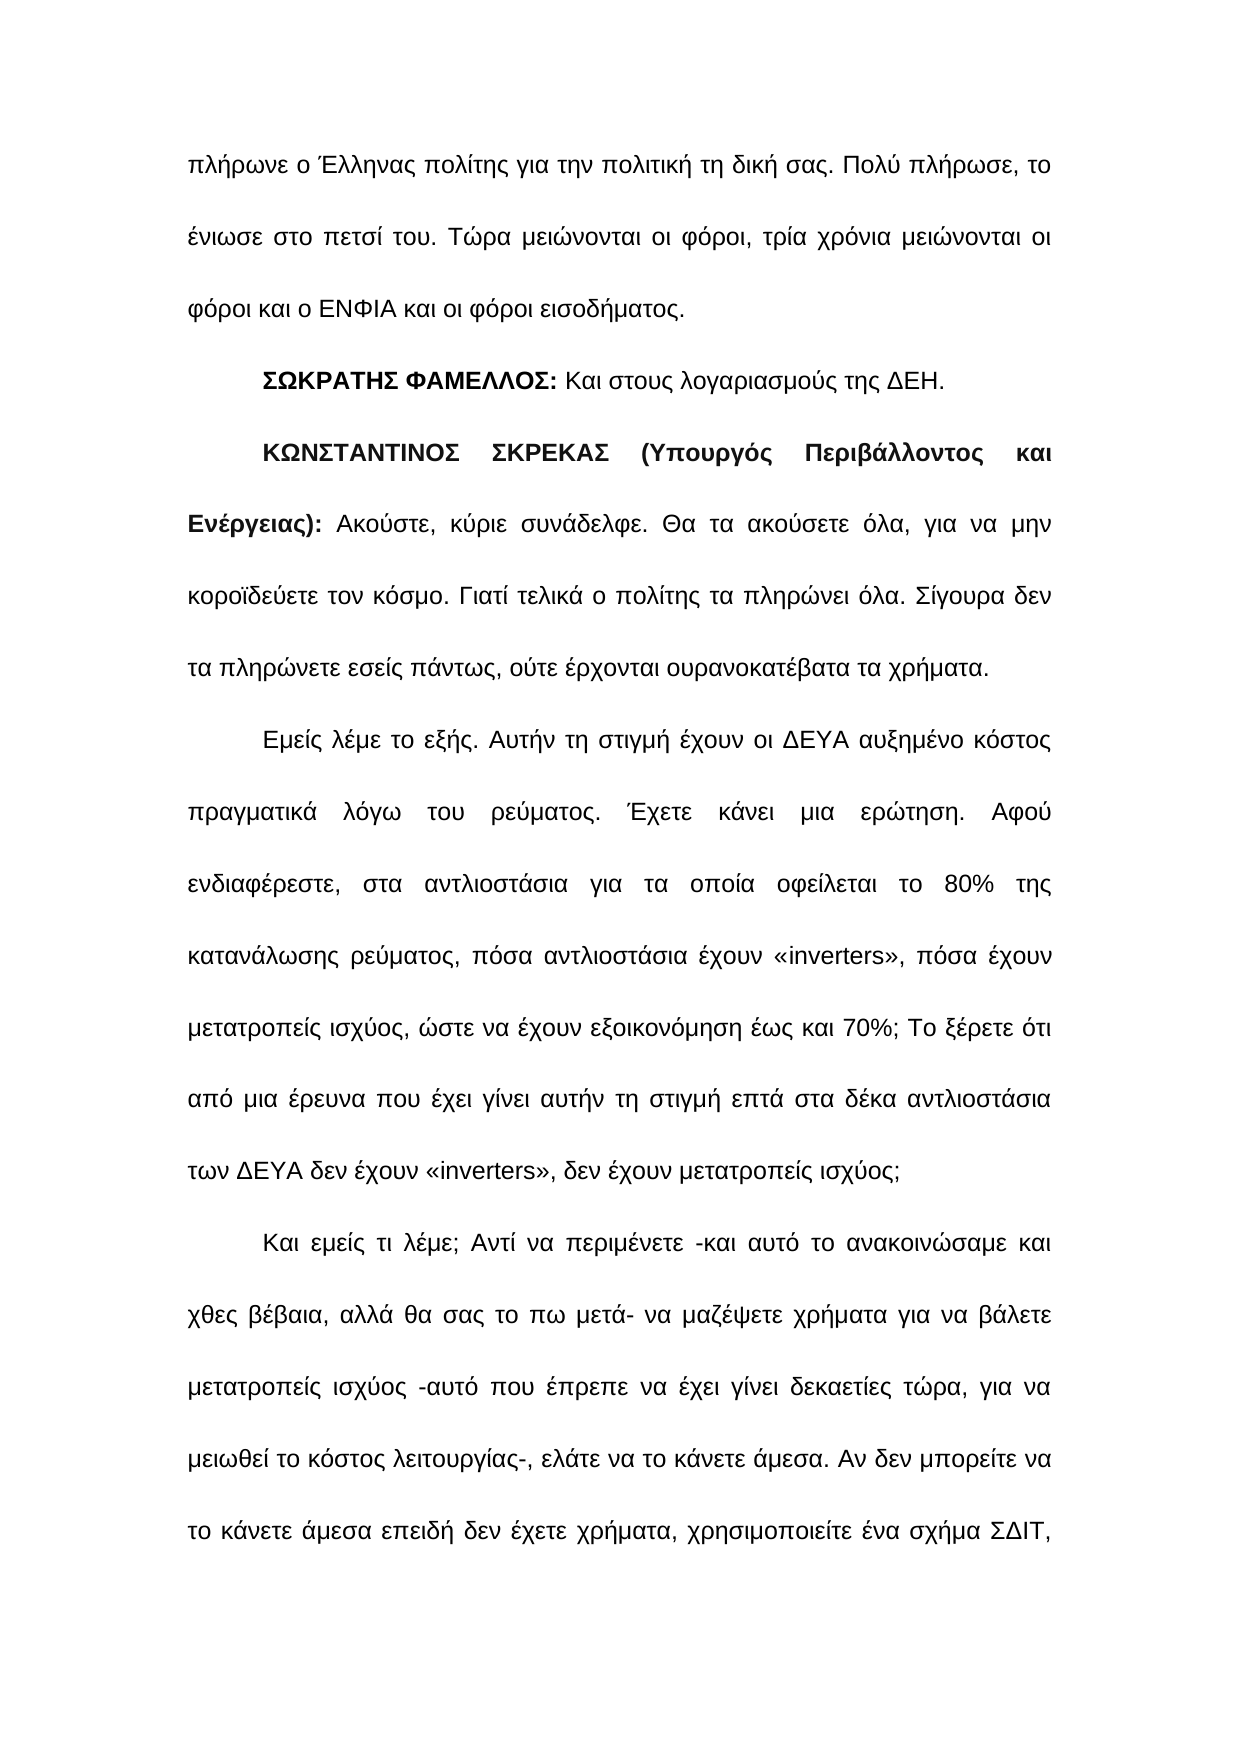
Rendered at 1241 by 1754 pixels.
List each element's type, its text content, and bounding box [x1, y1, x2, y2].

text ΣΩΚΡΑΤΗΣ ΦΑΜΕΛΛΟΣ: Και στους λογαριασμούς της ΔΕΗ. [187, 366, 1053, 394]
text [187, 1228, 1053, 1544]
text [187, 150, 1053, 322]
text Εμείς λέμε το εξής. Αυτήν τη στιγμή έχουν οι ΔΕΥΑ αυξημένο κόστος πραγματικά λόγω του ρεύματος. Έχετε κάνει μια ερώτηση. Αφού ενδιαφέρεστε, στα αντλιοστάσια για τα οποία οφείλεται το 80% της κατανάλωσης ρεύματος, πόσα αντλιοστάσια έχουν «inverters», πόσα έχουν μετατροπείς ισχύος, ώστε να έχουν εξοικονόμηση έως και 70%; Το ξέρετε ότι από μια έρευνα που έχει γίνει αυτήν τη στιγμή επτά στα δέκα αντλιοστάσια των ΔΕΥΑ δεν έχουν «inverters», δεν έχουν μετατροπείς ισχύος; [187, 725, 1053, 1185]
text ΚΩΝΣΤΑΝΤΙΝΟΣ ΣΚΡΕΚΑΣ (Υπουργός Περιβάλλοντος και Ενέργειας): Ακούστε, κύριε συνάδελφε. Θα τα ακούσετε όλα, για να μην κοροϊδεύετε τον κόσμο. Γιατί τελικά ο πολίτης τα πληρώνει όλα. Σίγουρα δεν τα πληρώνετε εσείς πάντως, ούτε έρχονται ουρανοκατέβατα τα χρήματα. [187, 437, 1053, 682]
